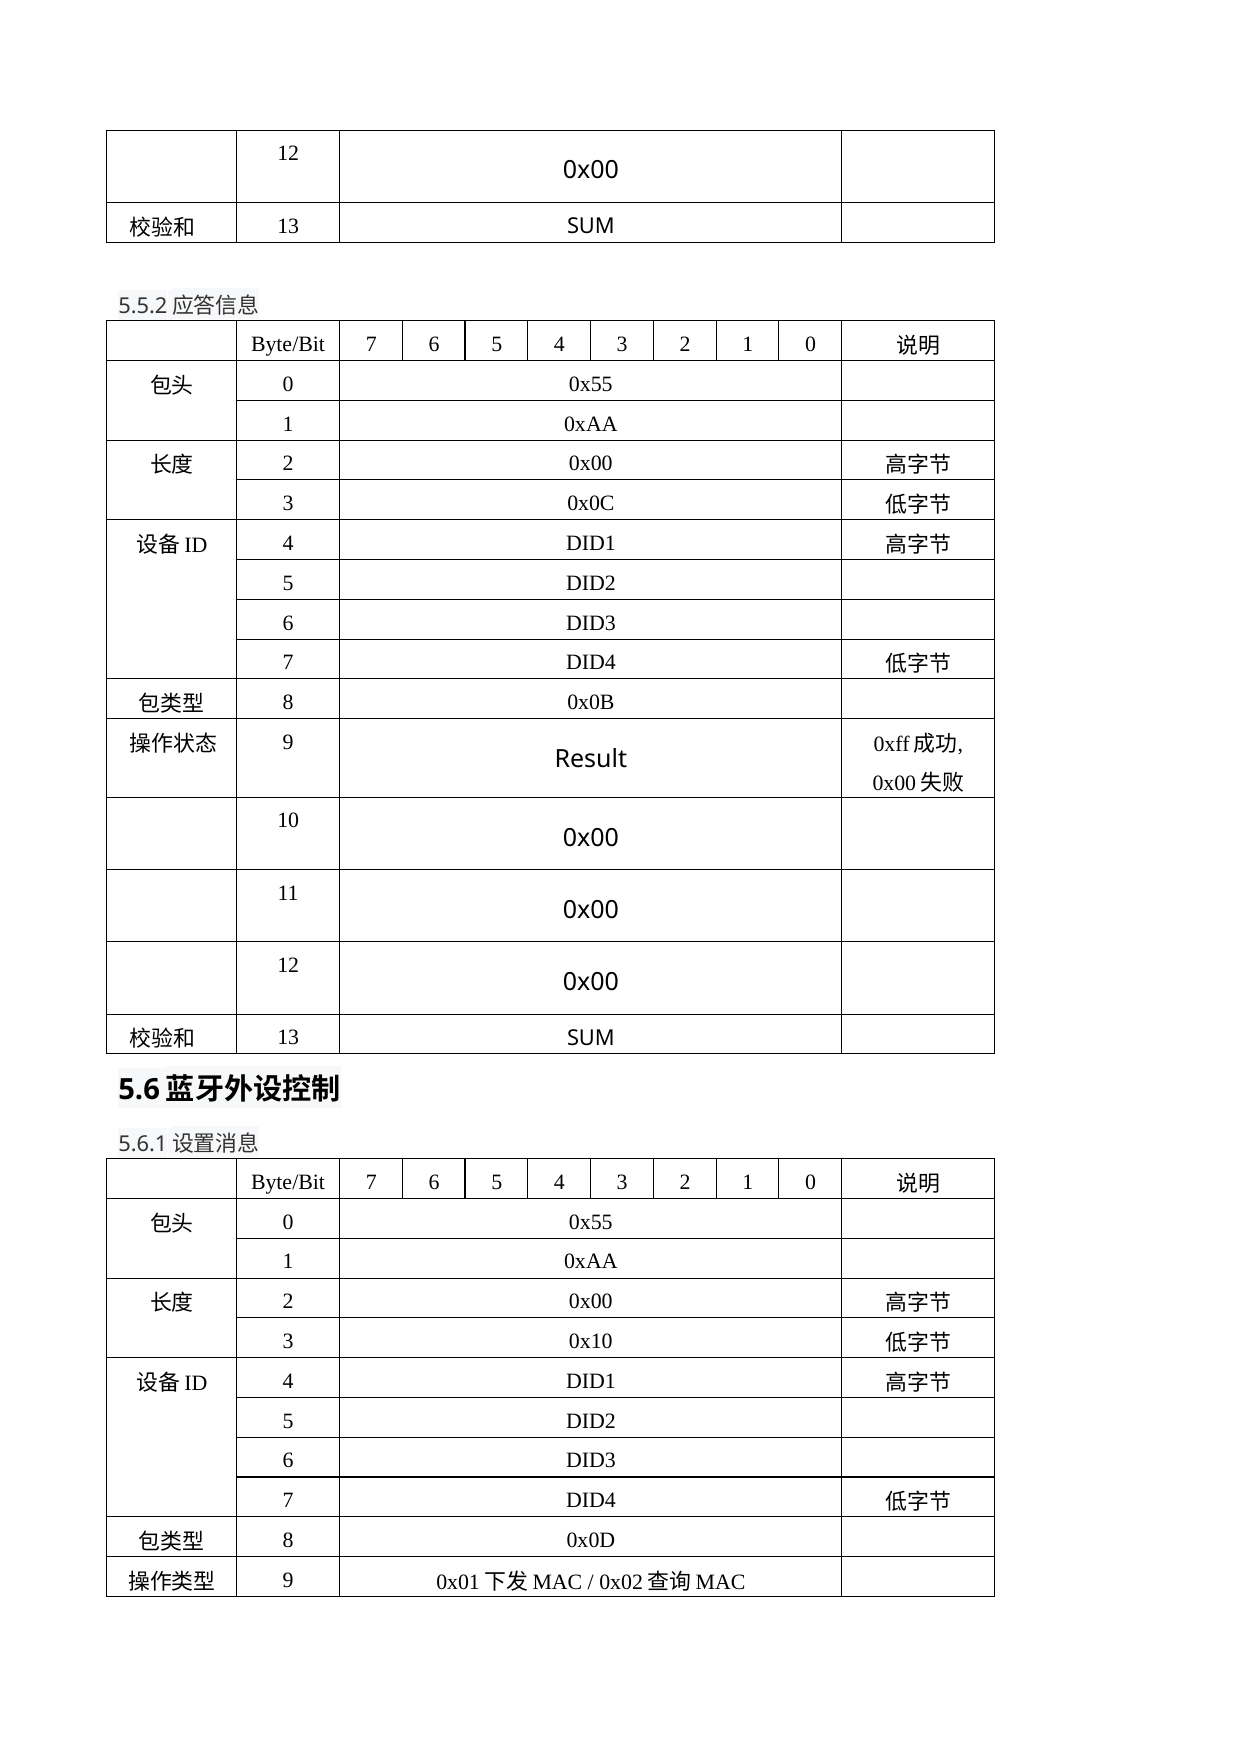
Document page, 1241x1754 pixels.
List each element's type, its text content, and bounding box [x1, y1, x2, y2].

table_header 4 [528, 321, 590, 360]
table_cell [842, 870, 994, 941]
table_cell DID3 [340, 600, 841, 638]
table_header 6 [403, 1159, 464, 1198]
table_cell DID1 [340, 1358, 841, 1397]
table_cell [107, 798, 236, 869]
table_cell [842, 1199, 994, 1238]
table_cell Result [340, 719, 841, 797]
table_cell 0x00 [340, 798, 841, 869]
table_header 7 [340, 321, 402, 360]
table_cell 5 [237, 560, 339, 599]
table_header 5 [466, 321, 527, 360]
table_cell 12 [237, 942, 339, 1013]
table_cell 包头 [107, 1199, 236, 1277]
text 5.6.1设置消息 [172, 1126, 1122, 1158]
table_cell [842, 1438, 994, 1476]
table_cell 高字节 [842, 1358, 994, 1397]
table_cell 0x55 [340, 1199, 841, 1238]
table_cell [107, 942, 236, 1013]
table_cell [842, 600, 994, 638]
table_header 0 [779, 321, 841, 360]
table_header 说明 [842, 1159, 994, 1198]
table_cell 高字节 [842, 1279, 994, 1317]
table_cell [842, 1517, 994, 1556]
table_cell 0xff成功, 0x00失败 [842, 719, 994, 797]
table_header 0 [779, 1159, 841, 1198]
table_cell 设备ID [107, 1358, 236, 1516]
table_cell 3 [237, 1318, 339, 1357]
table_cell 1 [237, 1239, 339, 1277]
subtitle 5.6蓝牙外设控制 [118, 1054, 1122, 1119]
table_cell 7 [237, 640, 339, 678]
table_cell [842, 203, 994, 242]
table_header 2 [654, 321, 716, 360]
table_cell 0 [237, 361, 339, 400]
table_cell 低字节 [842, 1478, 994, 1516]
table_header 1 [717, 1159, 778, 1198]
table_cell 5 [237, 1398, 339, 1437]
text 5.5.2应答信息 [172, 288, 1122, 320]
table_header 3 [591, 1159, 653, 1198]
table_cell 低字节 [842, 1318, 994, 1357]
table_header 6 [403, 321, 464, 360]
table_cell 8 [237, 1517, 339, 1556]
table_cell 0x00 [340, 131, 841, 202]
table_cell 8 [237, 679, 339, 718]
table_cell [842, 942, 994, 1013]
table_cell 10 [237, 798, 339, 869]
table_cell 1 [237, 401, 339, 439]
table_cell 3 [237, 480, 339, 519]
table_cell [842, 1239, 994, 1277]
table_cell 13 [237, 203, 339, 242]
table_cell 设备ID [107, 520, 236, 678]
table_cell 0xAA [340, 401, 841, 439]
table_cell 0x55 [340, 361, 841, 400]
table_cell 包类型 [107, 679, 236, 718]
table_cell [107, 870, 236, 941]
table_cell 操作类型 [107, 1557, 236, 1596]
table_cell 长度 [107, 1279, 236, 1357]
table_cell 12 [237, 131, 339, 202]
table_cell [842, 401, 994, 439]
table_cell 包头 [107, 361, 236, 439]
table_cell 0x0D [340, 1517, 841, 1556]
table_cell SUM [340, 1015, 841, 1053]
table_cell DID3 [340, 1438, 841, 1476]
table_cell 校验和 [107, 1015, 236, 1053]
table_cell [842, 361, 994, 400]
table_cell 6 [237, 600, 339, 638]
table_cell 0x00 [340, 441, 841, 479]
table_cell 13 [237, 1015, 339, 1053]
table_cell [842, 1398, 994, 1437]
table_cell [842, 560, 994, 599]
table_header Byte/Bit [237, 1159, 339, 1198]
table_cell 校验和 [107, 203, 236, 242]
table_header [107, 1159, 236, 1198]
table_cell DID4 [340, 1478, 841, 1516]
table_cell 0x00 [340, 942, 841, 1013]
table_header 4 [528, 1159, 590, 1198]
table_cell 长度 [107, 441, 236, 519]
table_cell [107, 131, 236, 202]
table_cell DID4 [340, 640, 841, 678]
table_cell [842, 1015, 994, 1053]
table_cell DID2 [340, 1398, 841, 1437]
table_cell 0xAA [340, 1239, 841, 1277]
table_cell 高字节 [842, 520, 994, 559]
table_header 2 [654, 1159, 716, 1198]
table_cell 4 [237, 520, 339, 559]
table_header [107, 321, 236, 360]
table_header 1 [717, 321, 778, 360]
table_cell [842, 798, 994, 869]
table_cell 高字节 [842, 441, 994, 479]
table_cell [842, 131, 994, 202]
table_cell 0x10 [340, 1318, 841, 1357]
table_cell 2 [237, 1279, 339, 1317]
table_cell 11 [237, 870, 339, 941]
table_cell 0x00 [340, 1279, 841, 1317]
table_cell DID1 [340, 520, 841, 559]
table_cell 操作状态 [107, 719, 236, 797]
table_header 说明 [842, 321, 994, 360]
table_cell 低字节 [842, 640, 994, 678]
table_cell 2 [237, 441, 339, 479]
table_cell 0x0C [340, 480, 841, 519]
table_header Byte/Bit [237, 321, 339, 360]
table_cell 7 [237, 1478, 339, 1516]
table_cell 9 [237, 1557, 339, 1596]
table_cell DID2 [340, 560, 841, 599]
table_cell 0 [237, 1199, 339, 1238]
table_cell 0x0B [340, 679, 841, 718]
table_cell 0x01下发MAC / 0x02查询MAC [340, 1557, 841, 1596]
table_header 5 [466, 1159, 527, 1198]
table_header 7 [340, 1159, 402, 1198]
table_cell 0x00 [340, 870, 841, 941]
table_cell 9 [237, 719, 339, 797]
table_cell SUM [340, 203, 841, 242]
table_header 3 [591, 321, 653, 360]
table_cell [842, 1557, 994, 1596]
table_cell [842, 679, 994, 718]
table_cell 低字节 [842, 480, 994, 519]
table_cell 包类型 [107, 1517, 236, 1556]
table_cell 6 [237, 1438, 339, 1476]
table_cell 4 [237, 1358, 339, 1397]
